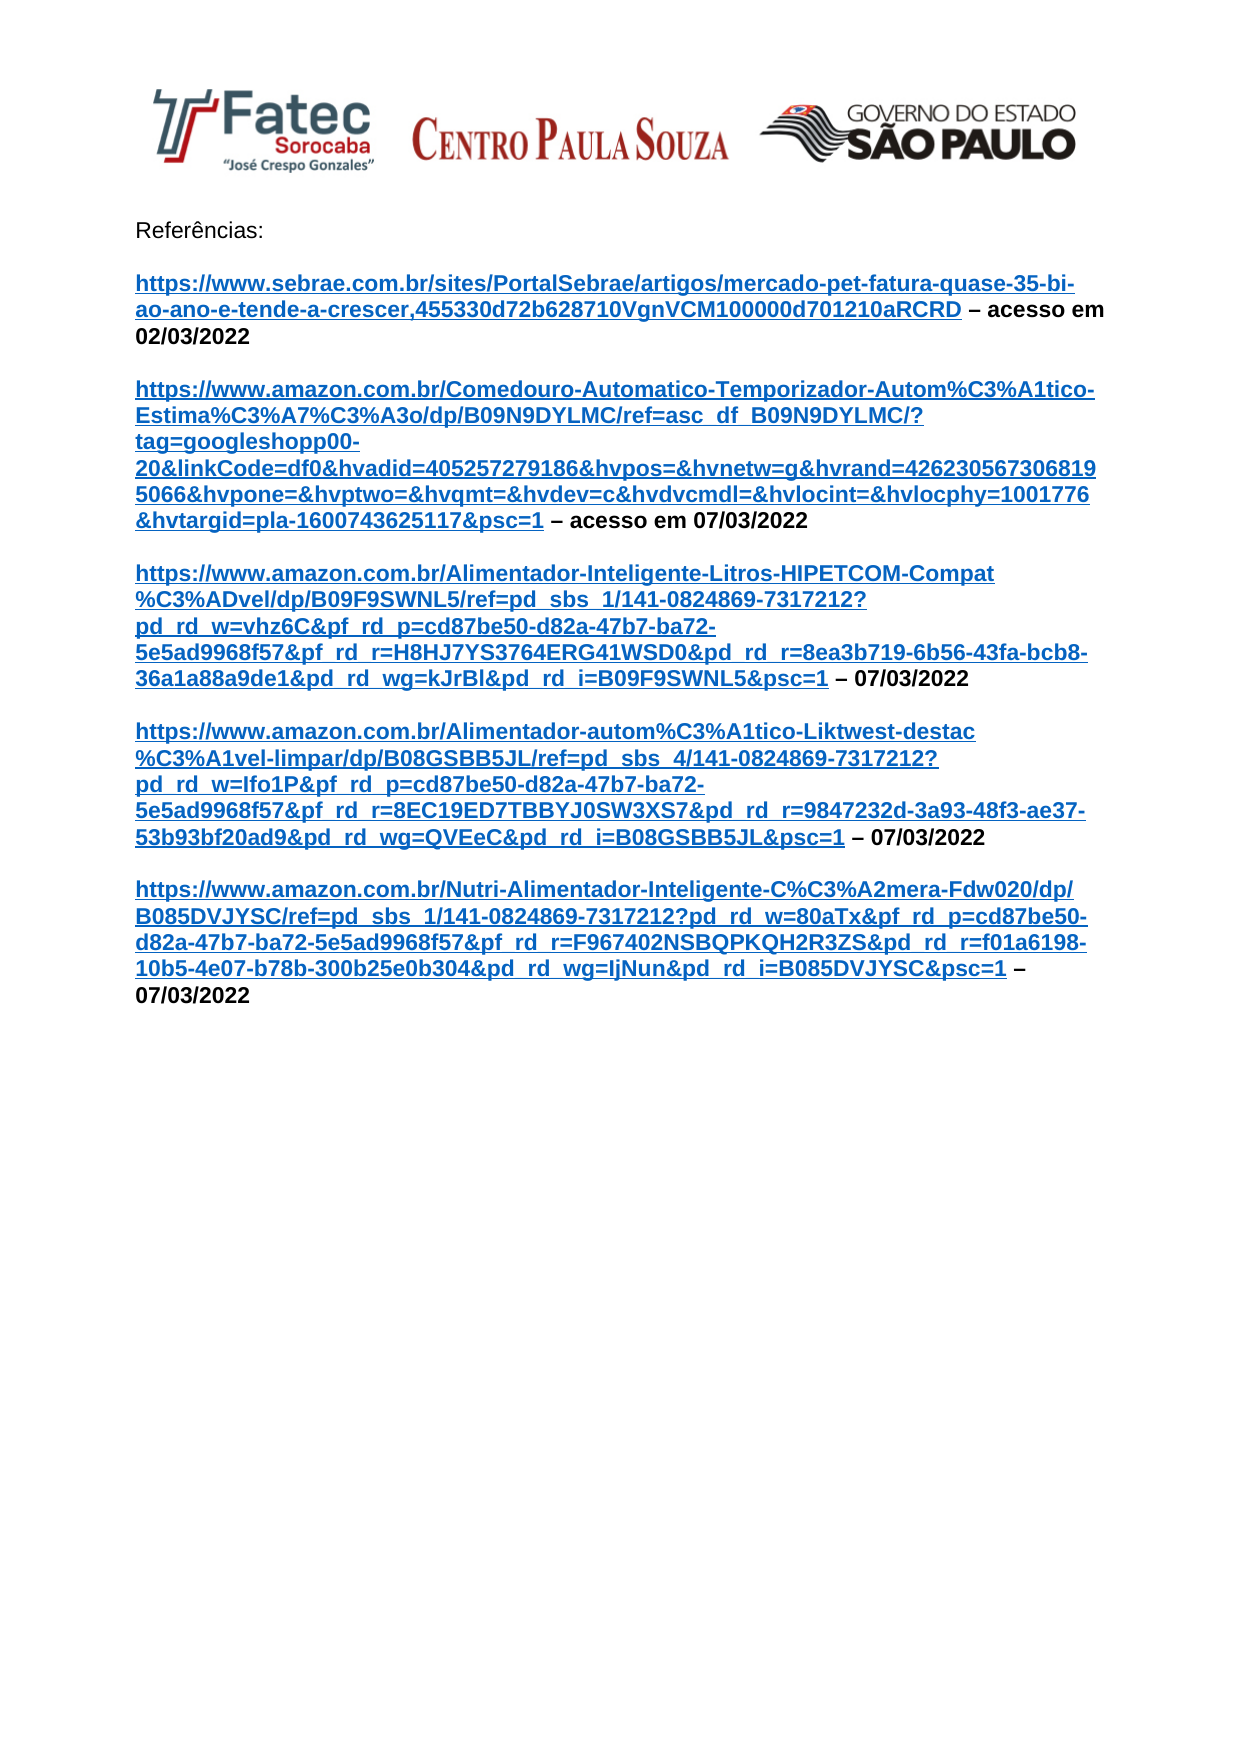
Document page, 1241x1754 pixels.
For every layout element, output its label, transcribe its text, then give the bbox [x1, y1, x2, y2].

text https://www.amazon.com.br/Nutri-Alimentador-Inteligente-C%C3%A2mera-Fdw020/dp/B085DVJYSC/ref=pd_sbs_1/141-0824869-7317212?pd_rd_w=80aTx&pf_rd_p=cd87be50-d82a-47b7-ba72-5e5ad9968f57&pf_rd_r=F967402NSBQPKQH2R3ZS&pd_rd_r=f01a6198-10b5-4e07-b78b-300b25e0b304&pd_rd_wg=IjNun&pd_rd_i=B085DVJYSC&psc=1 – 07/03/2022 [135, 876, 1105, 1008]
text https://www.amazon.com.br/Alimentador-autom%C3%A1tico-Liktwest-destac%C3%A1vel-limpar/dp/B08GSBB5JL/ref=pd_sbs_4/141-0824869-7317212?pd_rd_w=Ifo1P&pf_rd_p=cd87be50-d82a-47b7-ba72-5e5ad9968f57&pf_rd_r=8EC19ED7TBBYJ0SW3XS7&pd_rd_r=9847232d-3a93-48f3-ae37-53b93bf20ad9&pd_rd_wg=QVEeC&pd_rd_i=B08GSBB5JL&psc=1 – 07/03/2022 [135, 718, 1105, 850]
text https://www.amazon.com.br/Comedouro-Automatico-Temporizador-Autom%C3%A1tico-Estima%C3%A7%C3%A3o/dp/B09N9DYLMC/ref=asc_df_B09N9DYLMC/?tag=googleshopp00-20&linkCode=df0&hvadid=405257279186&hvpos=&hvnetw=g&hvrand=4262305673068195066&hvpone=&hvptwo=&hvqmt=&hvdev=c&hvdvcmdl=&hvlocint=&hvlocphy=1001776&hvtargid=pla-1600743625117&psc=1 – acesso em 07/03/2022 [135, 376, 1105, 534]
text https://www.amazon.com.br/Alimentador-Inteligente-Litros-HIPETCOM-Compat%C3%ADvel/dp/B09F9SWNL5/ref=pd_sbs_1/141-0824869-7317212?pd_rd_w=vhz6C&pf_rd_p=cd87be50-d82a-47b7-ba72-5e5ad9968f57&pf_rd_r=H8HJ7YS3764ERG41WSD0&pd_rd_r=8ea3b719-6b56-43fa-bcb8-36a1a88a9de1&pd_rd_wg=kJrBl&pd_rd_i=B09F9SWNL5&psc=1 – 07/03/2022 [135, 560, 1105, 692]
text Referências: [135, 217, 1105, 244]
text https://www.sebrae.com.br/sites/PortalSebrae/artigos/mercado-pet-fatura-quase-35-bi-ao-ano-e-tende-a-crescer,455330d72b628710VgnVCM100000d701210aRCRD – acesso em 02/03/2022 [135, 270, 1105, 349]
picture [135, 73, 1079, 191]
